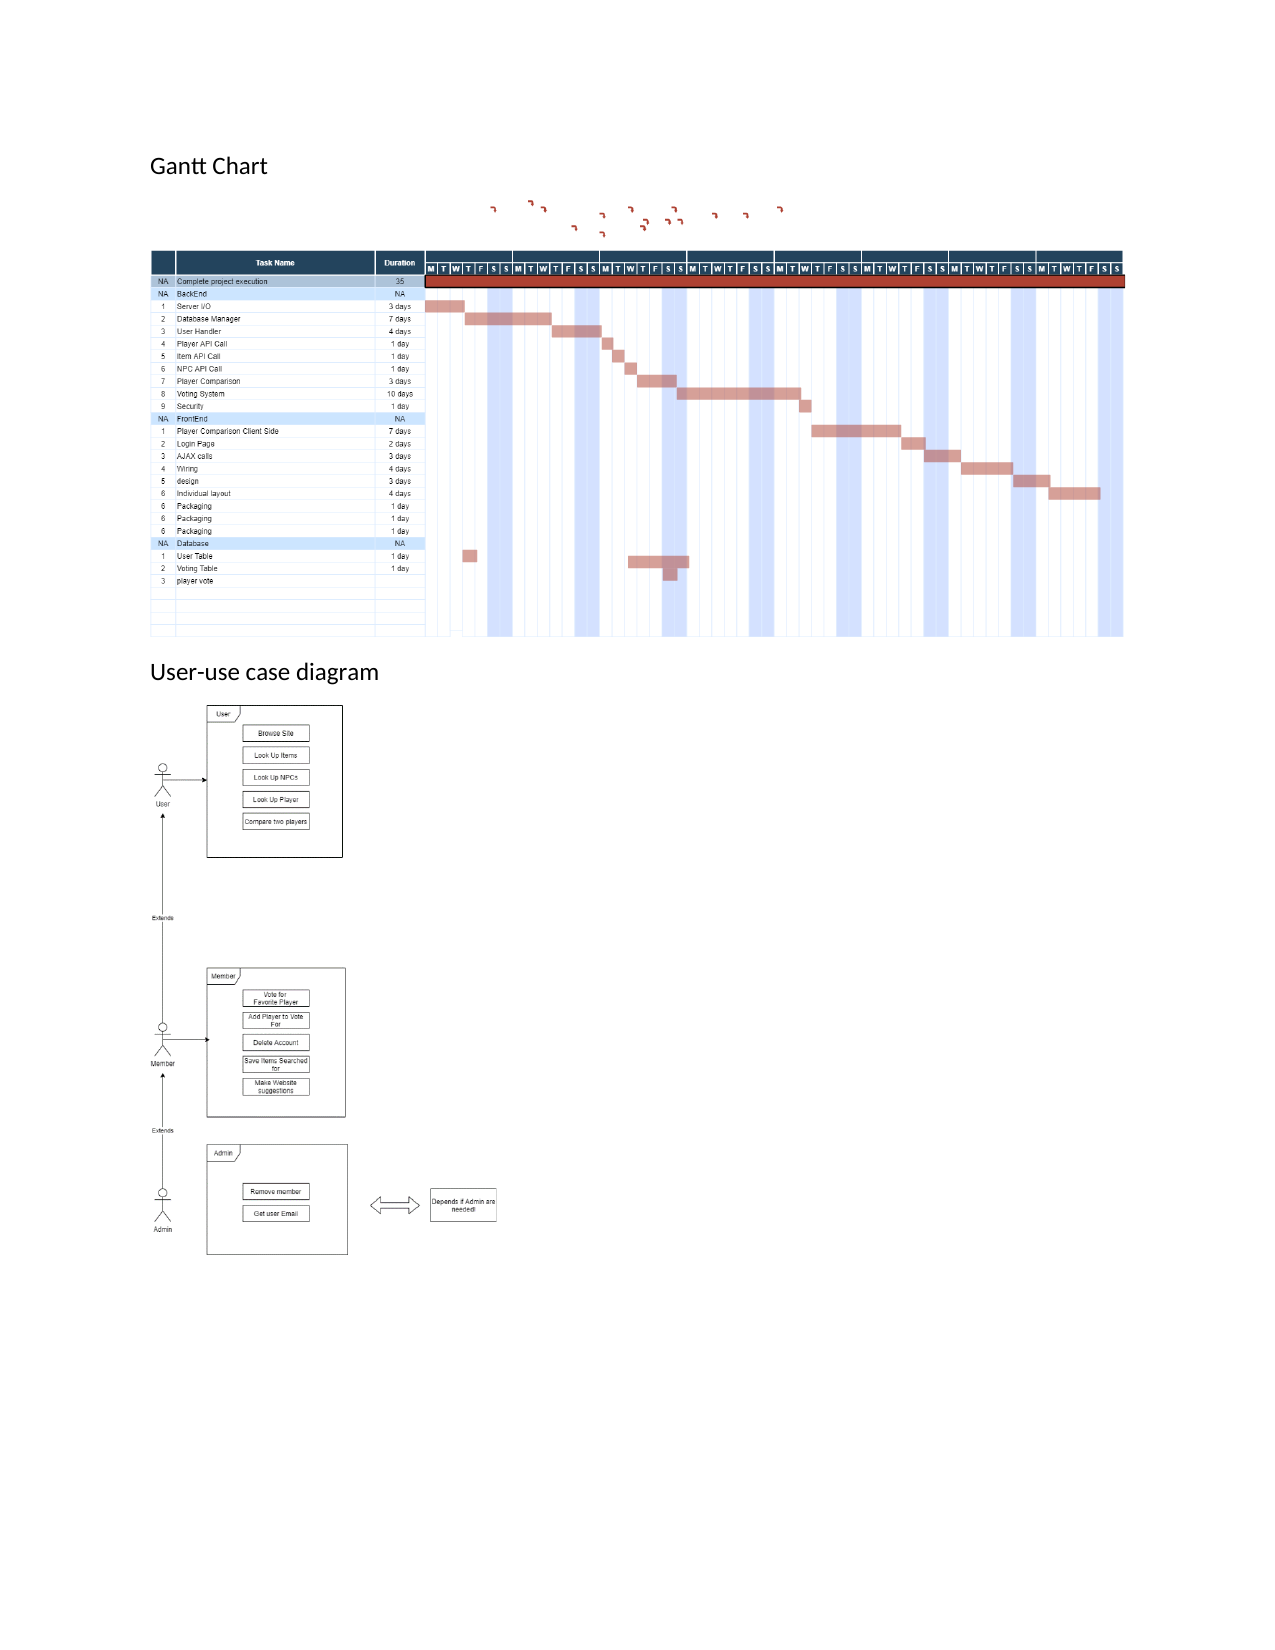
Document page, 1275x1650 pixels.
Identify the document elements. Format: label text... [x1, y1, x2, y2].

text Gantt Chart [150, 150, 1125, 181]
text User-use case diagram [150, 656, 1125, 686]
picture [150, 705, 497, 1255]
picture [150, 199, 1125, 637]
